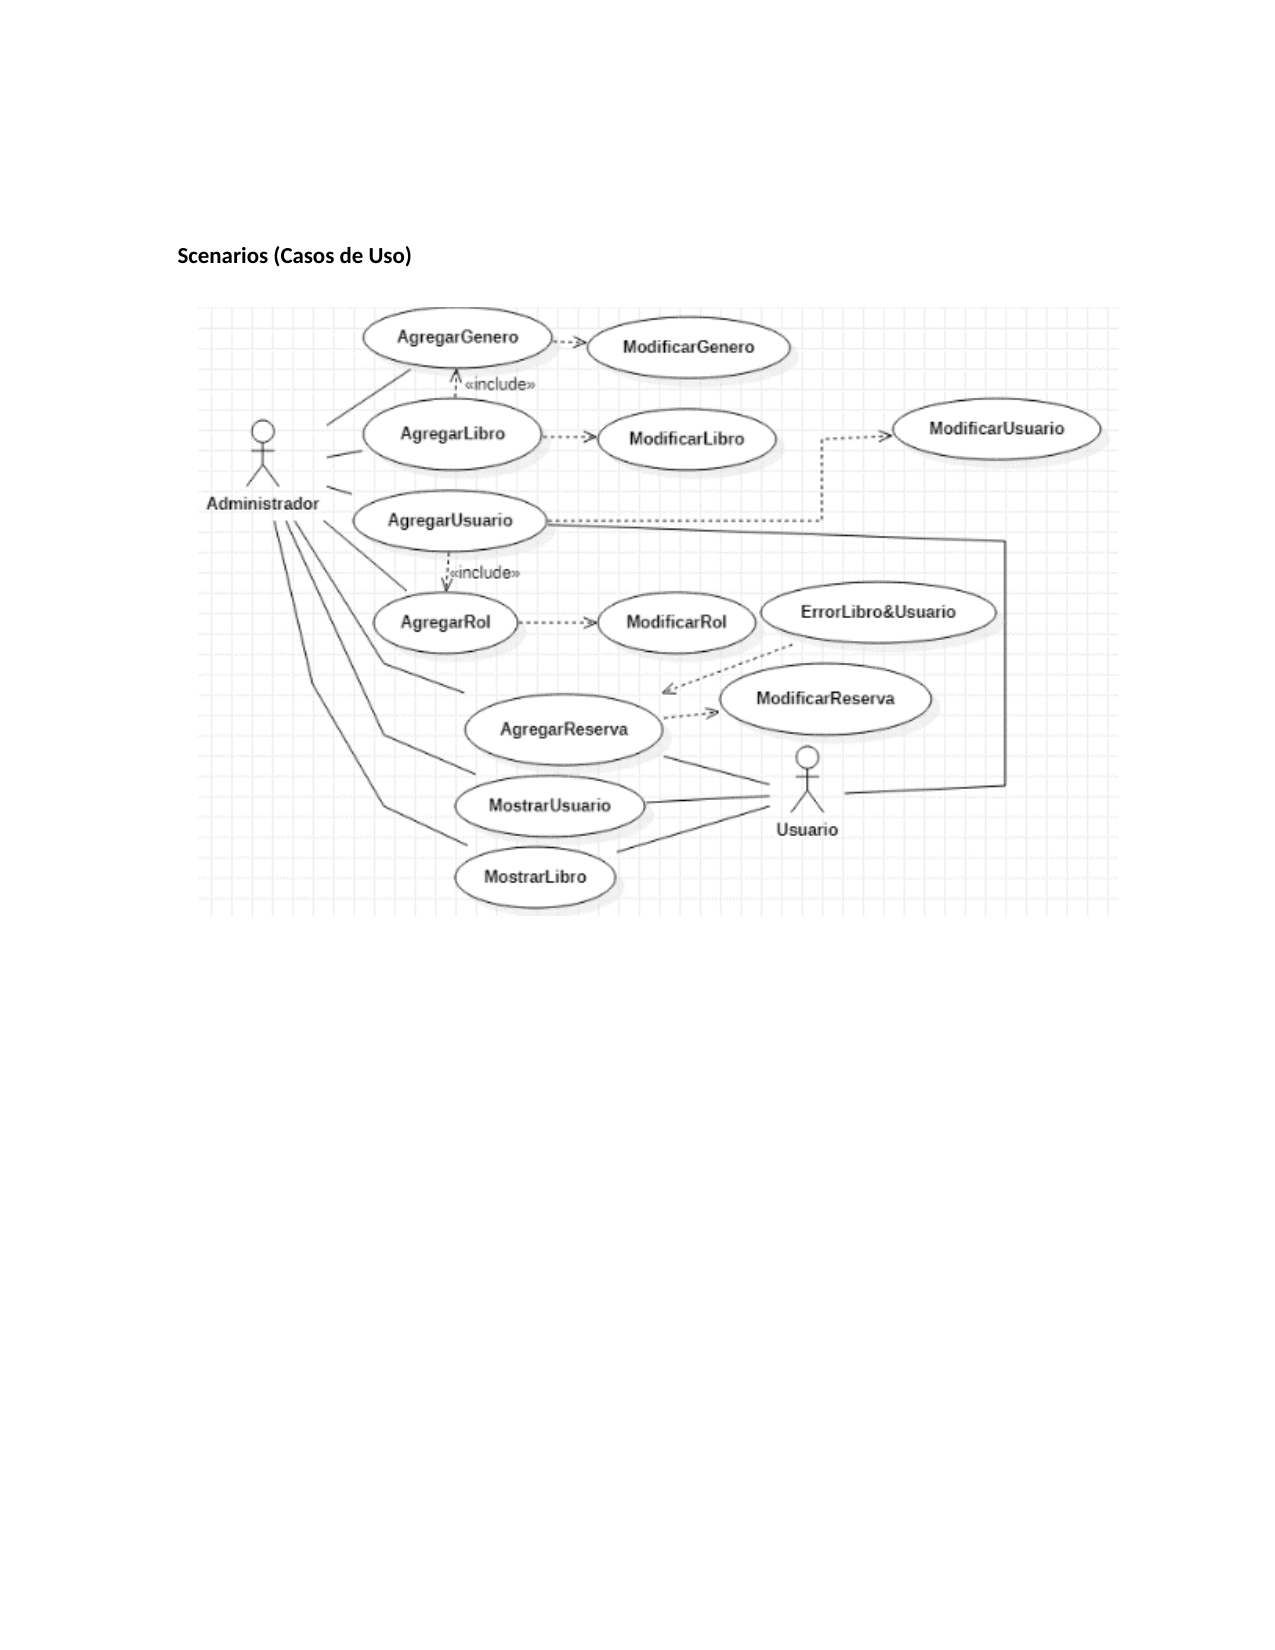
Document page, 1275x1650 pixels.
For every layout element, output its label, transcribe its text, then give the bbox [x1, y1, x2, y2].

picture [197, 307, 1120, 916]
text Scenarios (Casos de Uso) [177, 241, 1098, 269]
